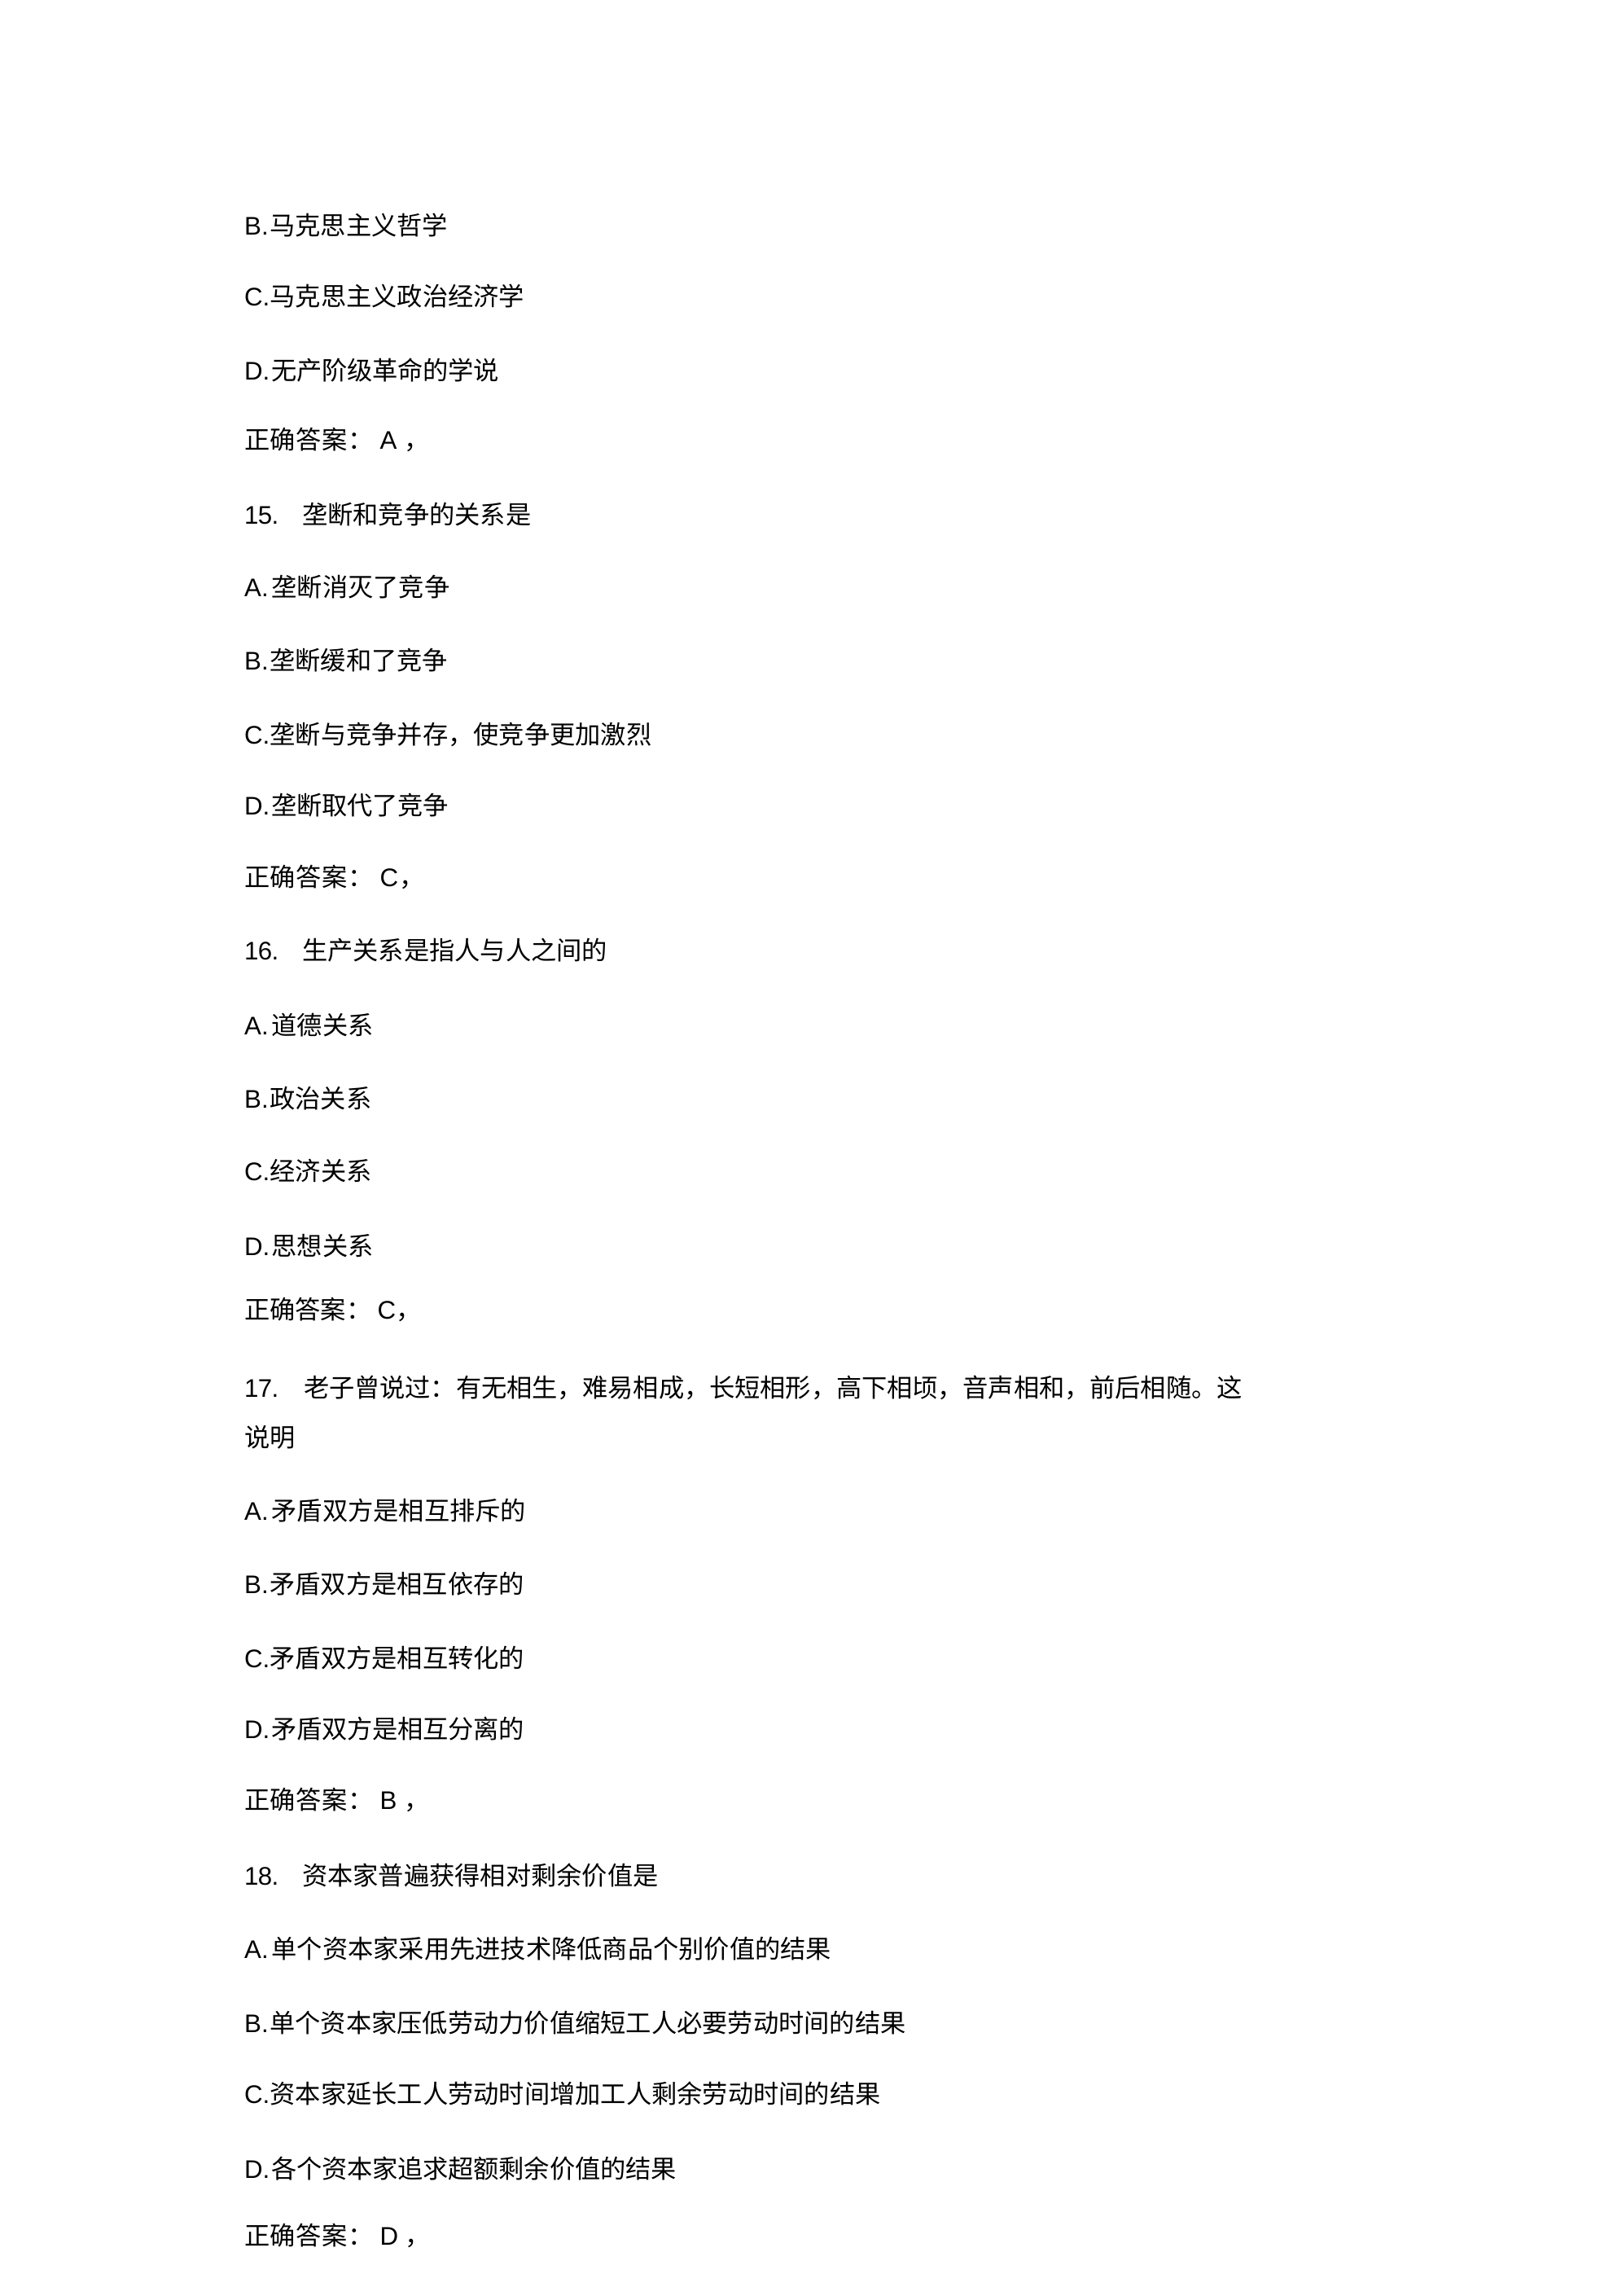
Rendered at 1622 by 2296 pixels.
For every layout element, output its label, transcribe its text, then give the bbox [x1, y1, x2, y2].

list 生产关系是指人与人之间的 [244, 931, 1387, 968]
list 马克思主义政治经济学 [244, 276, 1387, 313]
list 单个资本家压低劳动力价值缩短工人必要劳动时间的结果 [244, 2003, 1387, 2040]
list 垄断和竞争的关系是 [244, 494, 1387, 531]
list 矛盾双方是相互转化的 [244, 1638, 1387, 1675]
list 垄断取代了竞争正确答案： C， [244, 785, 449, 893]
list 矛盾双方是相互分离的正确答案： B ， [244, 1709, 526, 1817]
list 垄断与竞争并存，使竞争更加激烈 [244, 715, 1387, 752]
list 经济关系 [244, 1151, 1387, 1188]
list 思想关系 [244, 1226, 1387, 1262]
list 资本家延长工人劳动时间增加工人剩余劳动时间的结果 [244, 2074, 1387, 2111]
list 单个资本家采用先进技术降低商品个别价值的结果 [244, 1929, 1387, 1965]
list 垄断缓和了竞争 [244, 640, 1387, 677]
list 老子曾说过：有无相生，难易相成，长短相形，高下相顷，音声相和，前后相随。这说明 [244, 1368, 1245, 1454]
text 正确答案： C， [244, 1289, 1387, 1326]
list 资本家普遍获得相对剩余价值是 [244, 1855, 1387, 1893]
list 道德关系 [244, 1005, 1387, 1042]
list 各个资本家追求超额剩余价值的结果正确答案： D ， [244, 2149, 678, 2252]
list 政治关系 [244, 1078, 1387, 1115]
list 马克思主义哲学 [244, 205, 1387, 242]
list 矛盾双方是相互依存的 [244, 1564, 1387, 1600]
list 无产阶级革命的学说正确答案： A ， [244, 351, 501, 456]
list 矛盾双方是相互排斥的 [244, 1490, 1387, 1528]
list 垄断消灭了竞争 [244, 568, 1387, 604]
